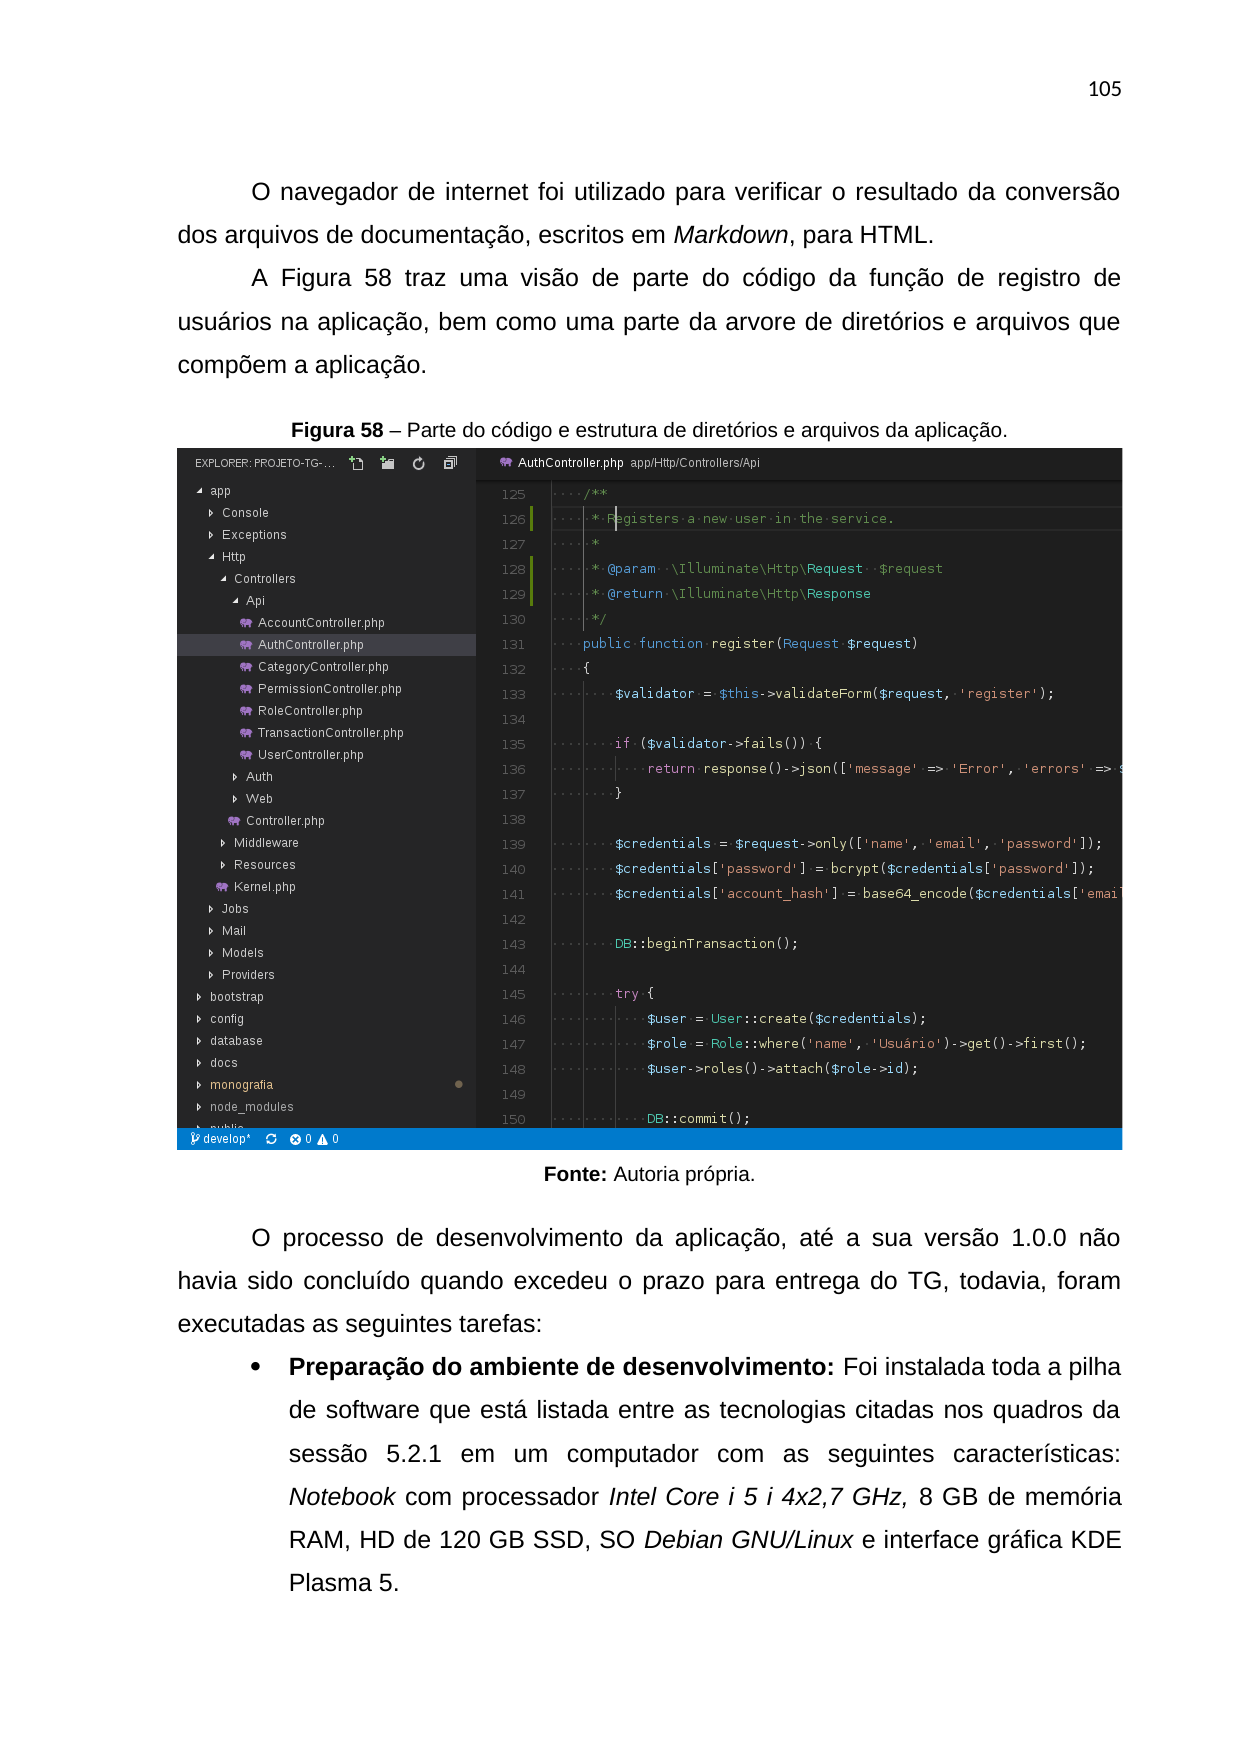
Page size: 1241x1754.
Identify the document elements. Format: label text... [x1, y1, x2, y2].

text Figura 58 – Parte do código e estrutura de diretórios e arquivos da aplicação. [177, 418, 1122, 442]
text A Figura 58 traz uma visão de parte do código da função de registro de usuários na aplicação, bem como uma parte da arvore de diretórios e arquivos que compõem a aplicação. [177, 263, 1122, 378]
list Preparação do ambiente de desenvolvimento: Foi instalada toda a pilha de software que está listada entre as tecnologias citadas nos quadros da sessão 5.2.1 em um computador com as seguintes características: Notebook com processador Intel Core i 5 i 4x2,7 GHz, 8 GB de memória RAM, HD de 120 GB SSD, SO Debian GNU/Linux e interface gráfica KDE Plasma 5. [251, 1352, 1122, 1597]
text Fonte: Autoria própria. [177, 1150, 1122, 1186]
text O processo de desenvolvimento da aplicação, até a sua versão 1.0.0 não havia sido concluído quando excedeu o prazo para entrega do TG, todavia, foram executadas as seguintes tarefas: [177, 1223, 1122, 1338]
text O navegador de internet foi utilizado para verificar o resultado da conversão dos arquivos de documentação, escritos em Markdown, para HTML. [177, 177, 1122, 249]
picture [177, 448, 1123, 1150]
